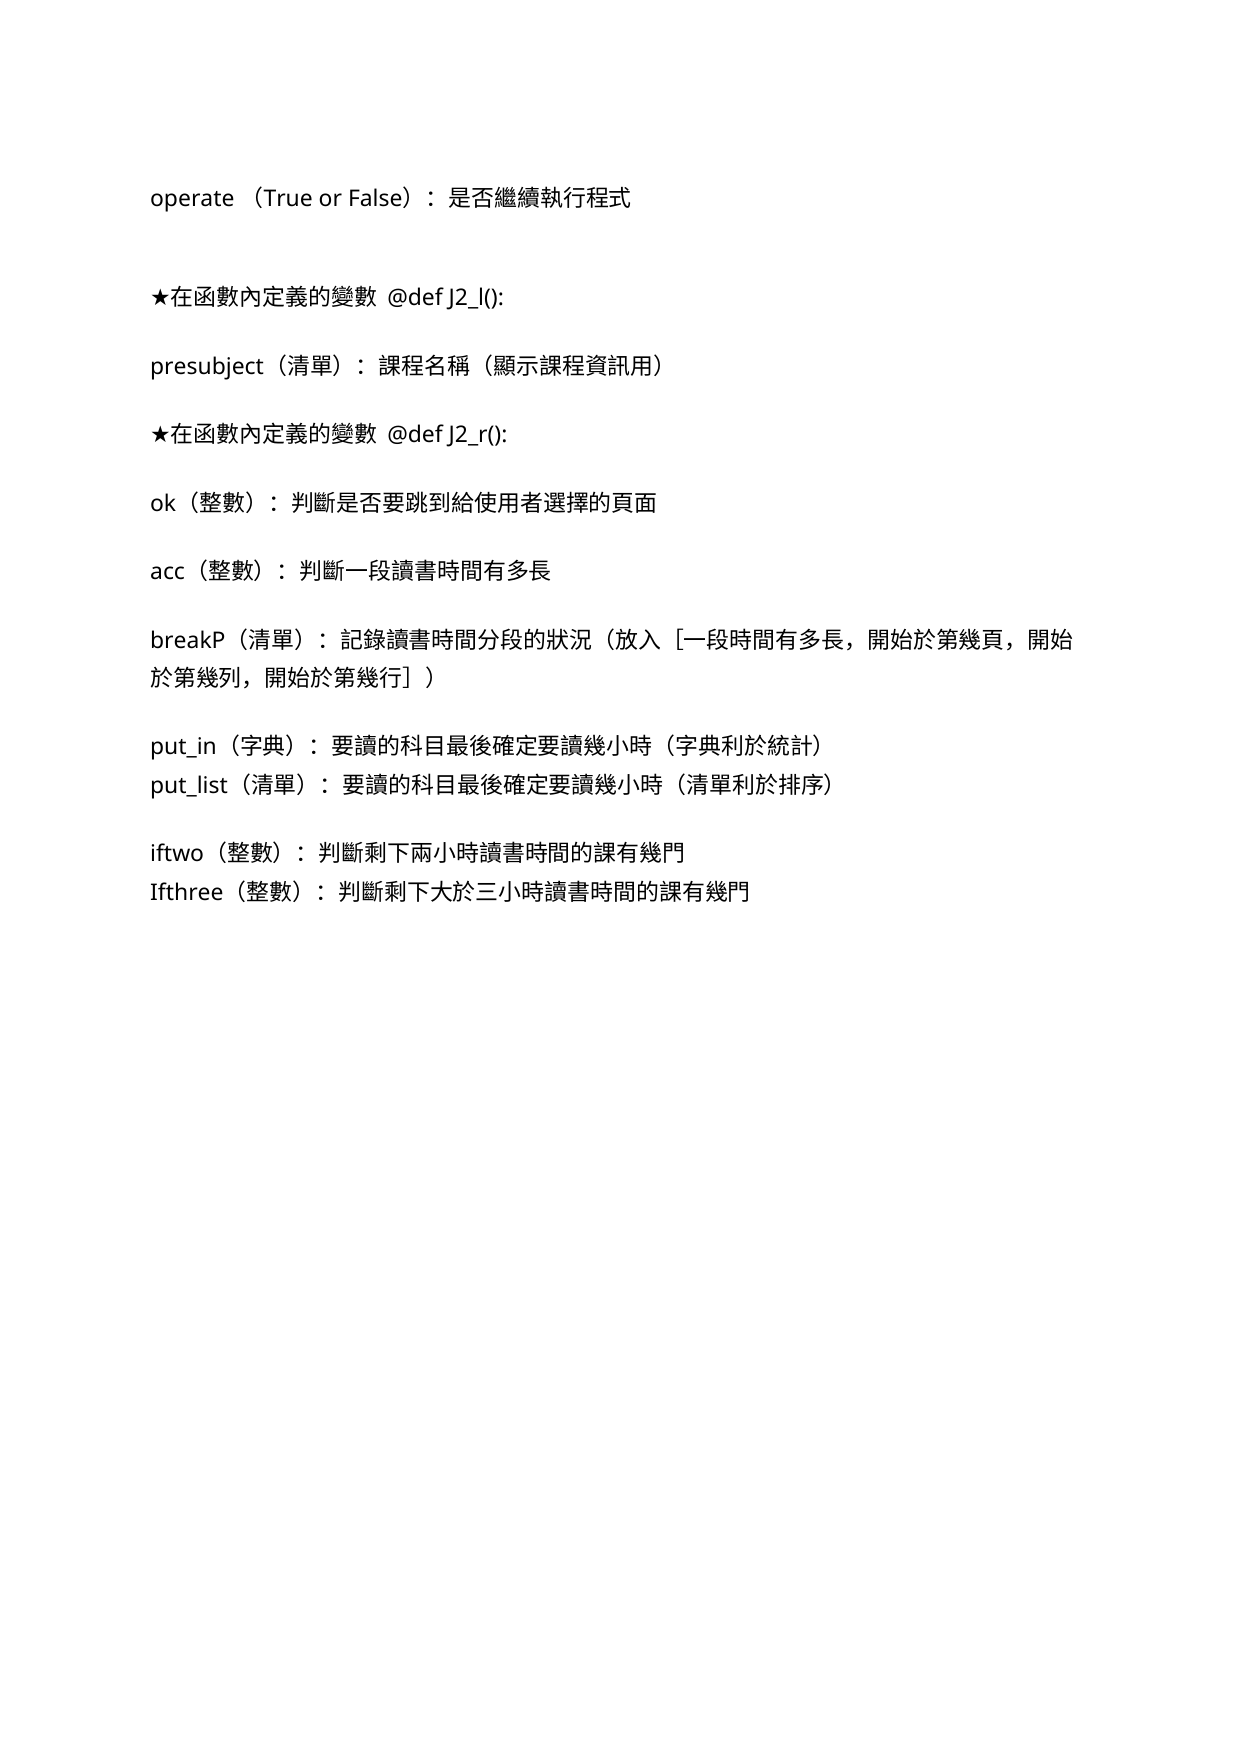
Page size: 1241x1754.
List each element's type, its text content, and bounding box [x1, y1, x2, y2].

text breakP（清單）：記錄讀書時間分段的狀況（放入［一段時間有多長，開始於第幾頁，開始於第幾列，開始於第幾行］） [150, 622, 1090, 693]
text put_list（清單）：要讀的科目最後確定要讀幾小時（清單利於排序） [150, 767, 1090, 800]
text ★在函數內定義的變數 @def J2_r(): [150, 416, 1090, 449]
text acc（整數）：判斷一段讀書時間有多長 [150, 553, 1090, 586]
text operate （True or False）：是否繼續執行程式 [150, 180, 1090, 213]
text iftwo（整數）：判斷剩下兩小時讀書時間的課有幾門 [150, 835, 1090, 868]
text ★在函數內定義的變數 @def J2_l(): [150, 279, 1090, 312]
text ok（整數）：判斷是否要跳到給使用者選擇的頁面 [150, 484, 1090, 518]
text presubject（清單）：課程名稱（顯示課程資訊用） [150, 347, 1090, 381]
text Ifthree（整數）：判斷剩下大於三小時讀書時間的課有幾門 [150, 873, 1090, 907]
text put_in（字典）：要讀的科目最後確定要讀幾小時（字典利於統計） [150, 728, 1090, 762]
